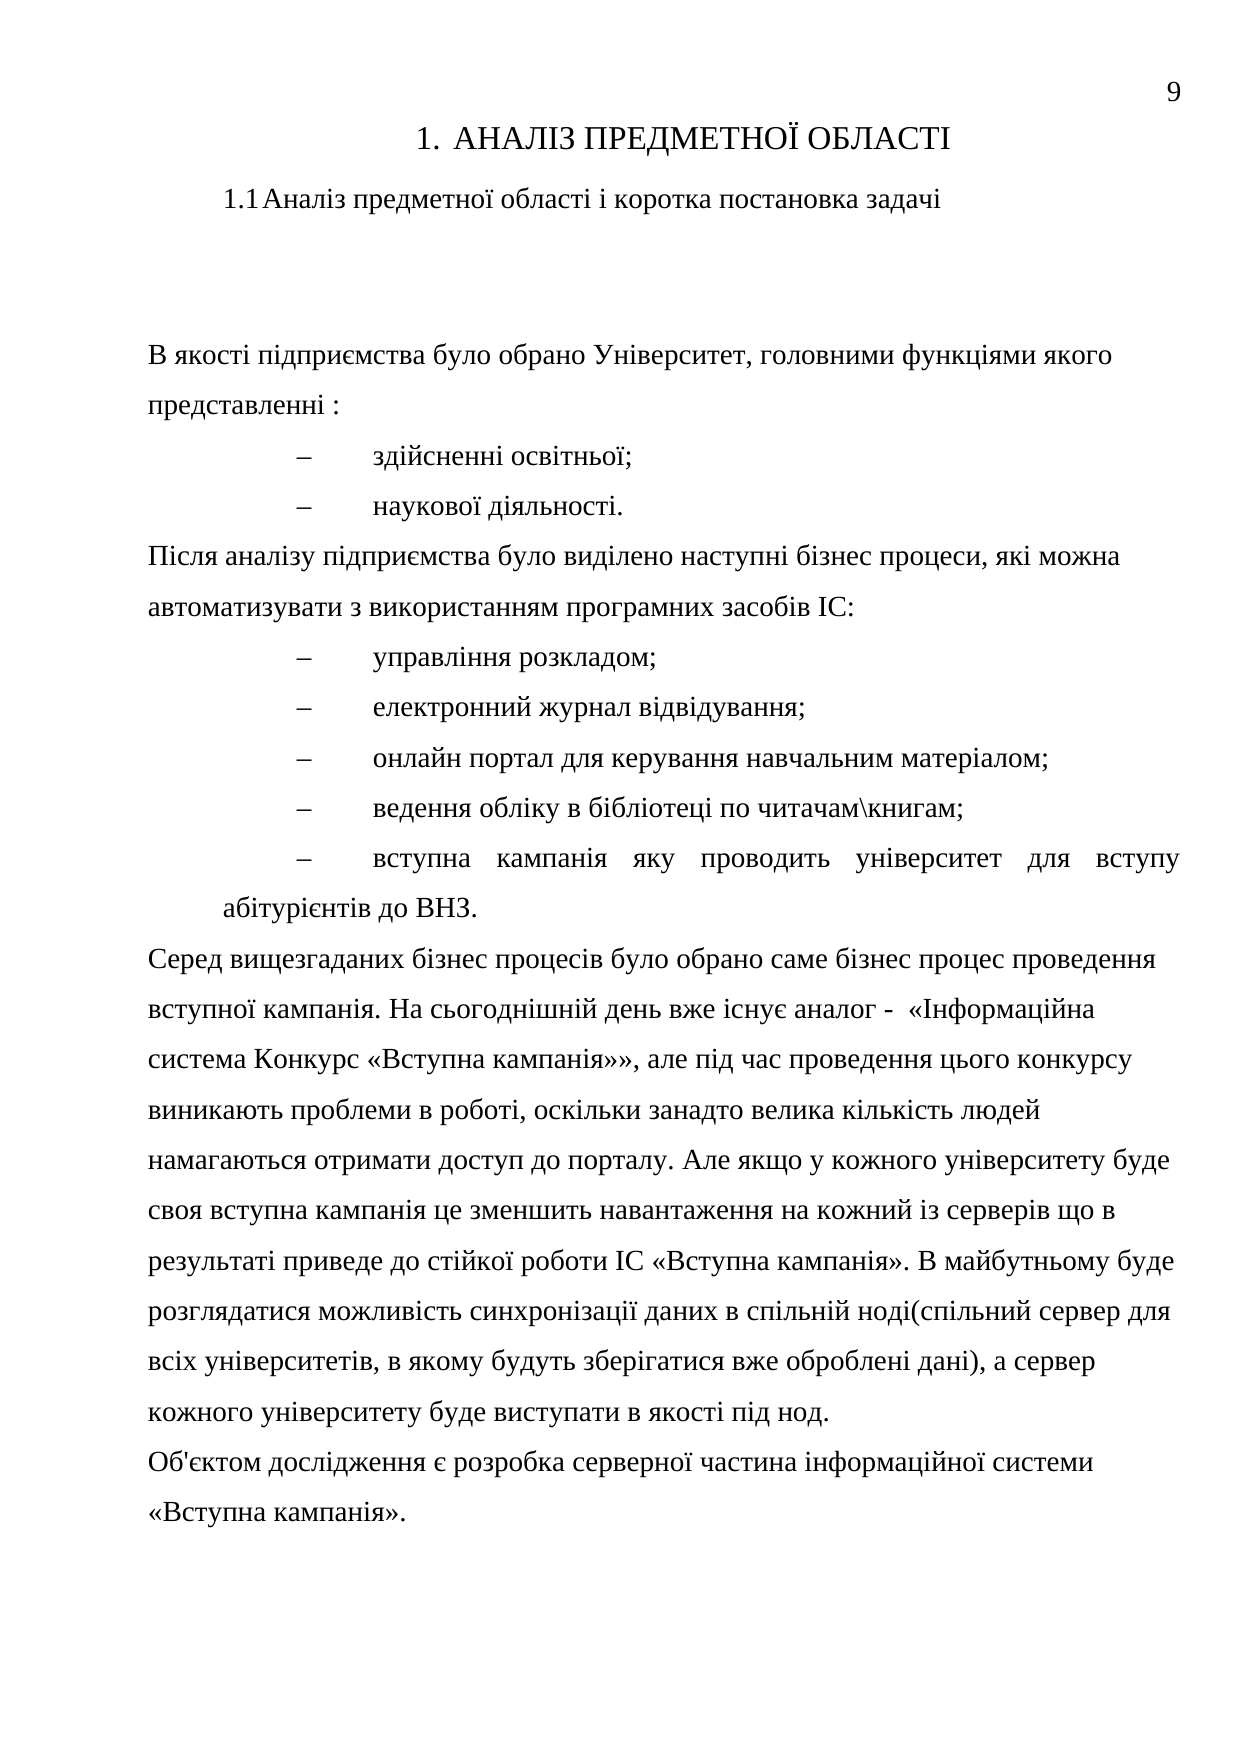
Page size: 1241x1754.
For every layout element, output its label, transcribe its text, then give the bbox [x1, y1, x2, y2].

list електронний журнал відвідування; [223, 689, 1181, 723]
text В якості підприємства було обрано Університет, головними функціями якого представленні : [148, 337, 1181, 421]
list управління розкладом; [223, 639, 1181, 673]
text Після аналізу підприємства було виділено наступні бізнес процеси, які можна автоматизувати з використанням програмних засобів ІС: [148, 538, 1181, 622]
list Аналіз предметної області і коротка постановка задачі [223, 181, 1181, 214]
list здійсненні освітньої; [223, 438, 1181, 471]
list вступна кампанія яку проводить університет для вступу абітурієнтів до ВНЗ. [223, 840, 1181, 924]
list онлайн портал для керування навчальним матеріалом; [223, 740, 1181, 773]
text Серед вищезгаданих бізнес процесів було обрано саме бізнес процес проведення вступної кампанія. На сьогоднішній день вже існує аналог - «Інформаційна система Конкурс «Вступна кампанія»», але під час проведення цього конкурсу виникають проблеми в роботі, оскільки занадто велика кількість людей намагаються отримати доступ до порталу. Але якщо у кожного університету буде своя вступна кампанія це зменшить навантаження на кожний із серверів що в результаті приведе до стійкої роботи ІС «Вступна кампанія». В майбутньому буде розглядатися можливість синхронізації даних в спільній ноді(спільний сервер для всіх університетів, в якому будуть зберігатися вже оброблені дані), а сервер кожного університету буде виступати в якості під нод. [148, 941, 1181, 1427]
text Об'єктом дослідження є розробка серверної частина інформаційної системи «Вступна кампанія». [148, 1444, 1181, 1528]
list АНАЛІЗ ПРЕДМЕТНОЇ ОБЛАСТІ [185, 118, 1181, 156]
list наукової діяльності. [223, 488, 1181, 522]
list ведення обліку в бібліотеці по читачам\книгам; [223, 790, 1181, 823]
